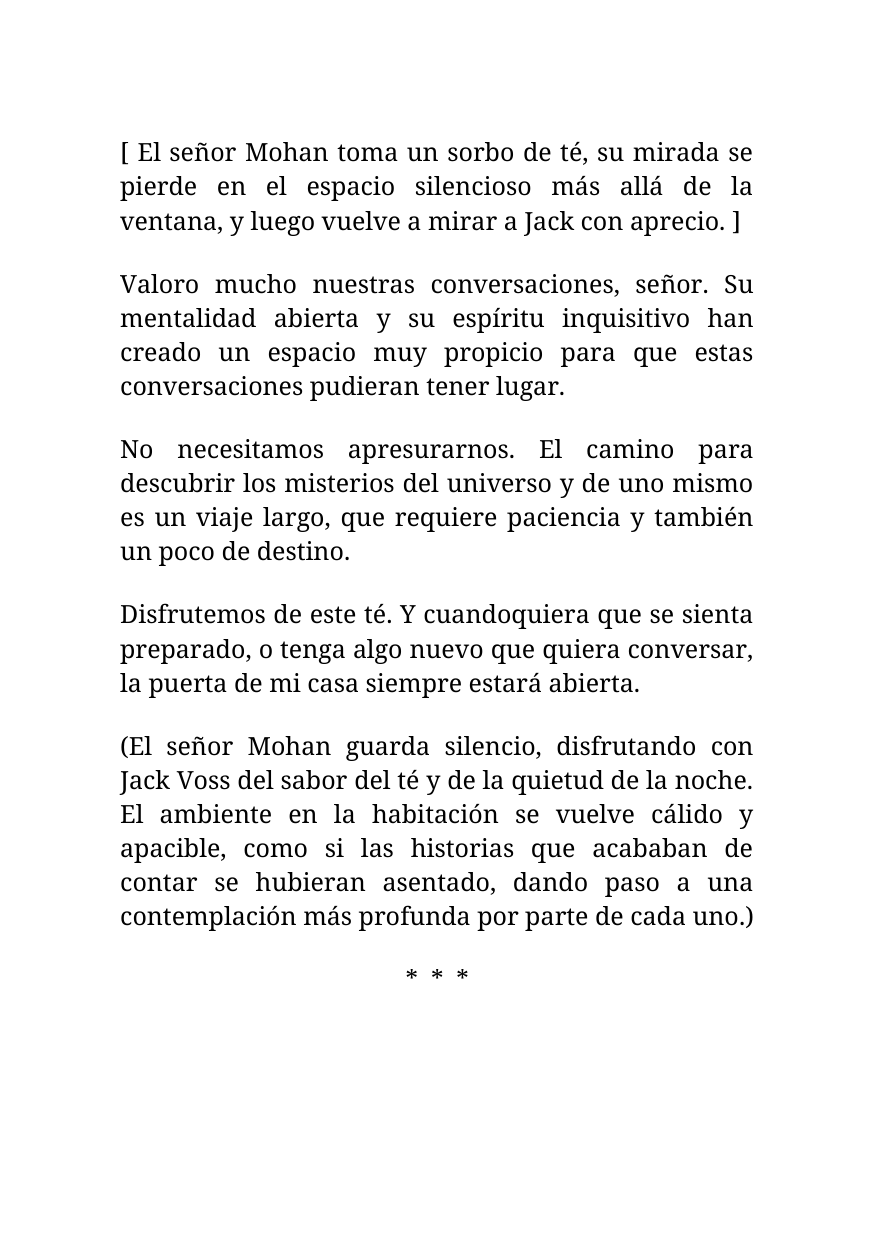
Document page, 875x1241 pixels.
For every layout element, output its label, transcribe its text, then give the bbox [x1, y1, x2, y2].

text [ El señor Mohan toma un sorbo de té, su mirada se pierde en el espacio silencioso más allá de la ventana, y luego vuelve a mirar a Jack con aprecio. ] [120, 135, 754, 237]
text * * * [120, 962, 754, 996]
text Valoro mucho nuestras conversaciones, señor. Su mentalidad abierta y su espíritu inquisitivo han creado un espacio muy propicio para que estas conversaciones pudieran tener lugar. [120, 266, 754, 403]
text (El señor Mohan guarda silencio, disfrutando con Jack Voss del sabor del té y de la quietud de la noche. El ambiente en la habitación se vuelve cálido y apacible, como si las historias que acababan de contar se hubieran asentado, dando paso a una contemplación más profunda por parte de cada uno.) [120, 728, 754, 933]
text No necesitamos apresurarnos. El camino para descubrir los misterios del universo y de uno mismo es un viaje largo, que requiere paciencia y también un poco de destino. [120, 432, 754, 568]
text Disfrutemos de este té. Y cuandoquiera que se sienta preparado, o tenga algo nuevo que quiera conversar, la puerta de mi casa siempre estará abierta. [120, 597, 754, 699]
